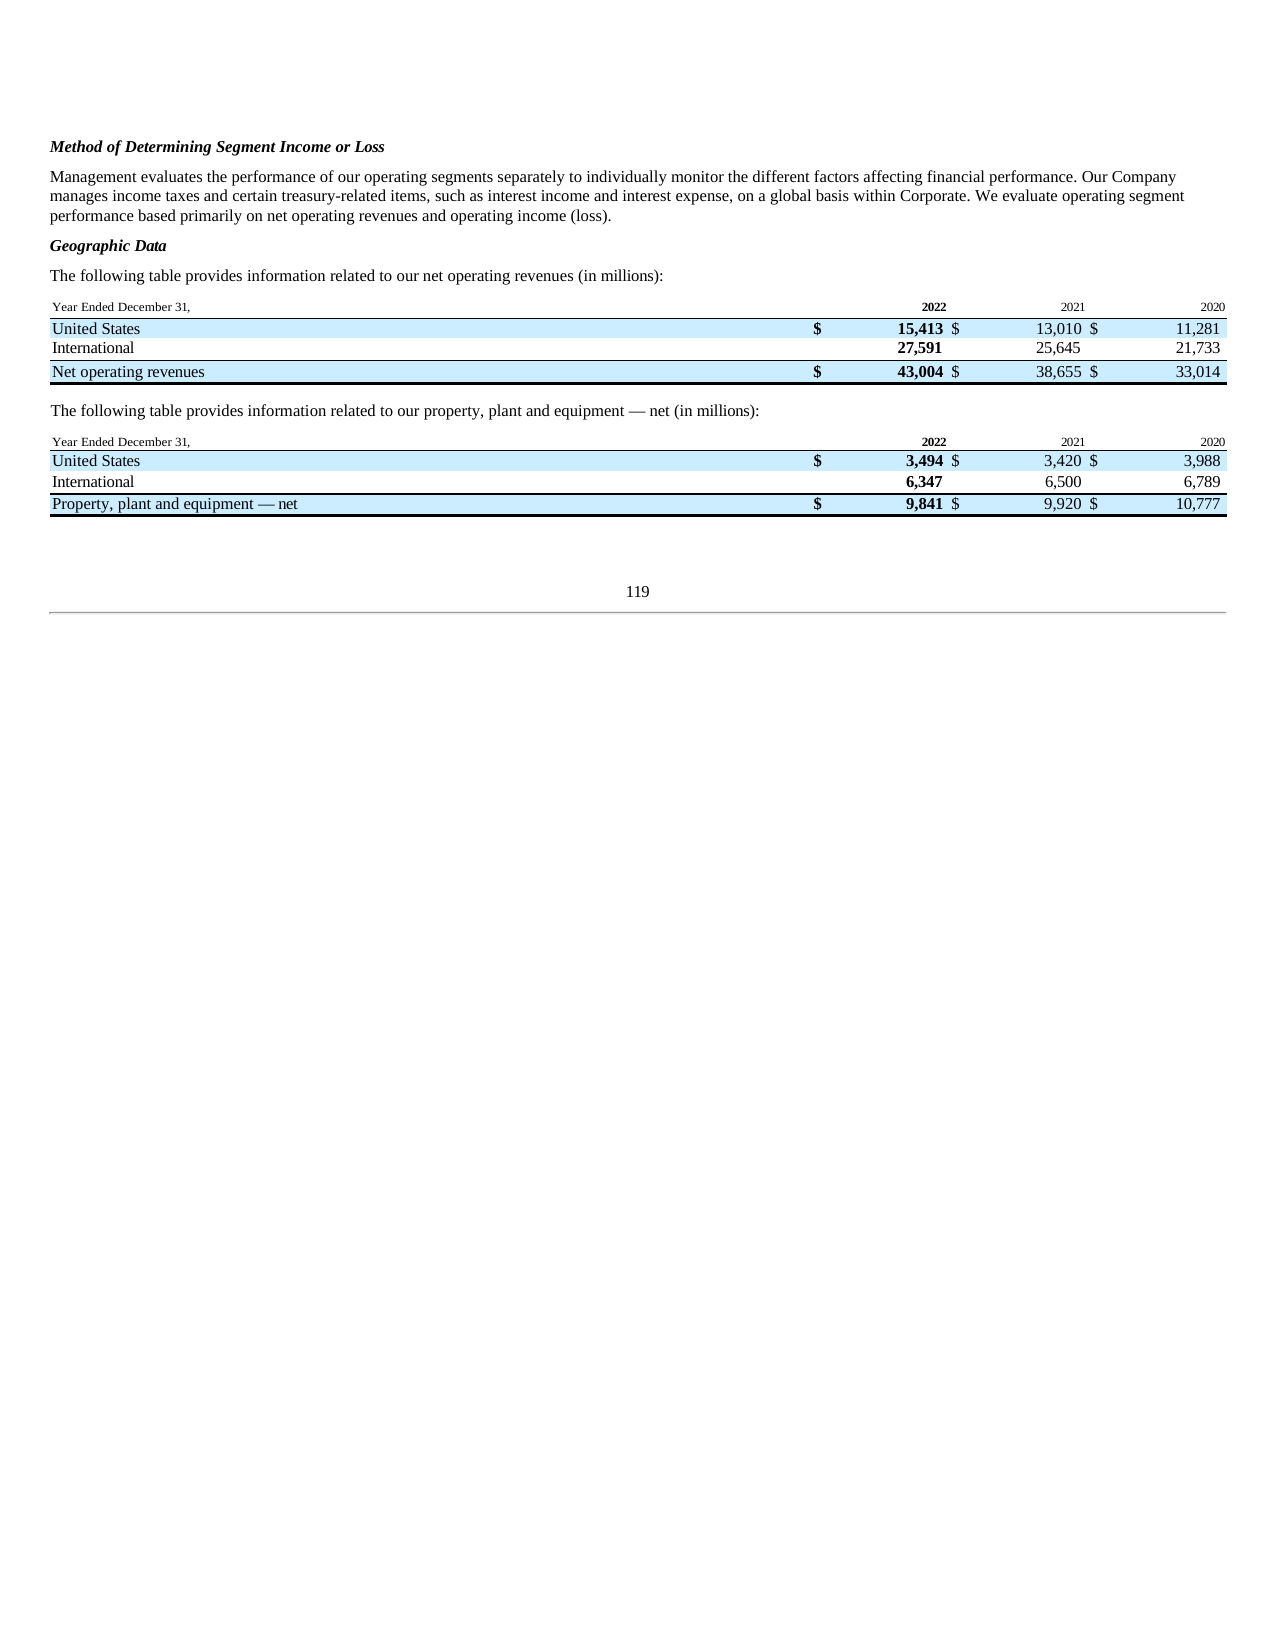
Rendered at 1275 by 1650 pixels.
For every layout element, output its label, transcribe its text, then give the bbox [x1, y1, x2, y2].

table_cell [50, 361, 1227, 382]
text Management evaluates the performance of our operating segments separately to individually monitor the different factors affecting financial performance. Our Company manages income taxes and certain treasury-related items, such as interest income and interest expense, on a global basis within Corporate. We evaluate operating segment performance based primarily on net operating revenues and operating income (loss). [49, 167, 1199, 225]
subtitle Method of Determining Segment Income or Loss [49, 137, 1242, 156]
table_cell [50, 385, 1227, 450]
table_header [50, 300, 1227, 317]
text The following table provides information related to our net operating revenues (in millions): [49, 266, 1242, 285]
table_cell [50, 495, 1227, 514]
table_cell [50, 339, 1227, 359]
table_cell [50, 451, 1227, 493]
subtitle Geographic Data [49, 236, 1242, 255]
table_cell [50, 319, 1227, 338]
text 119 [34, 582, 1242, 601]
